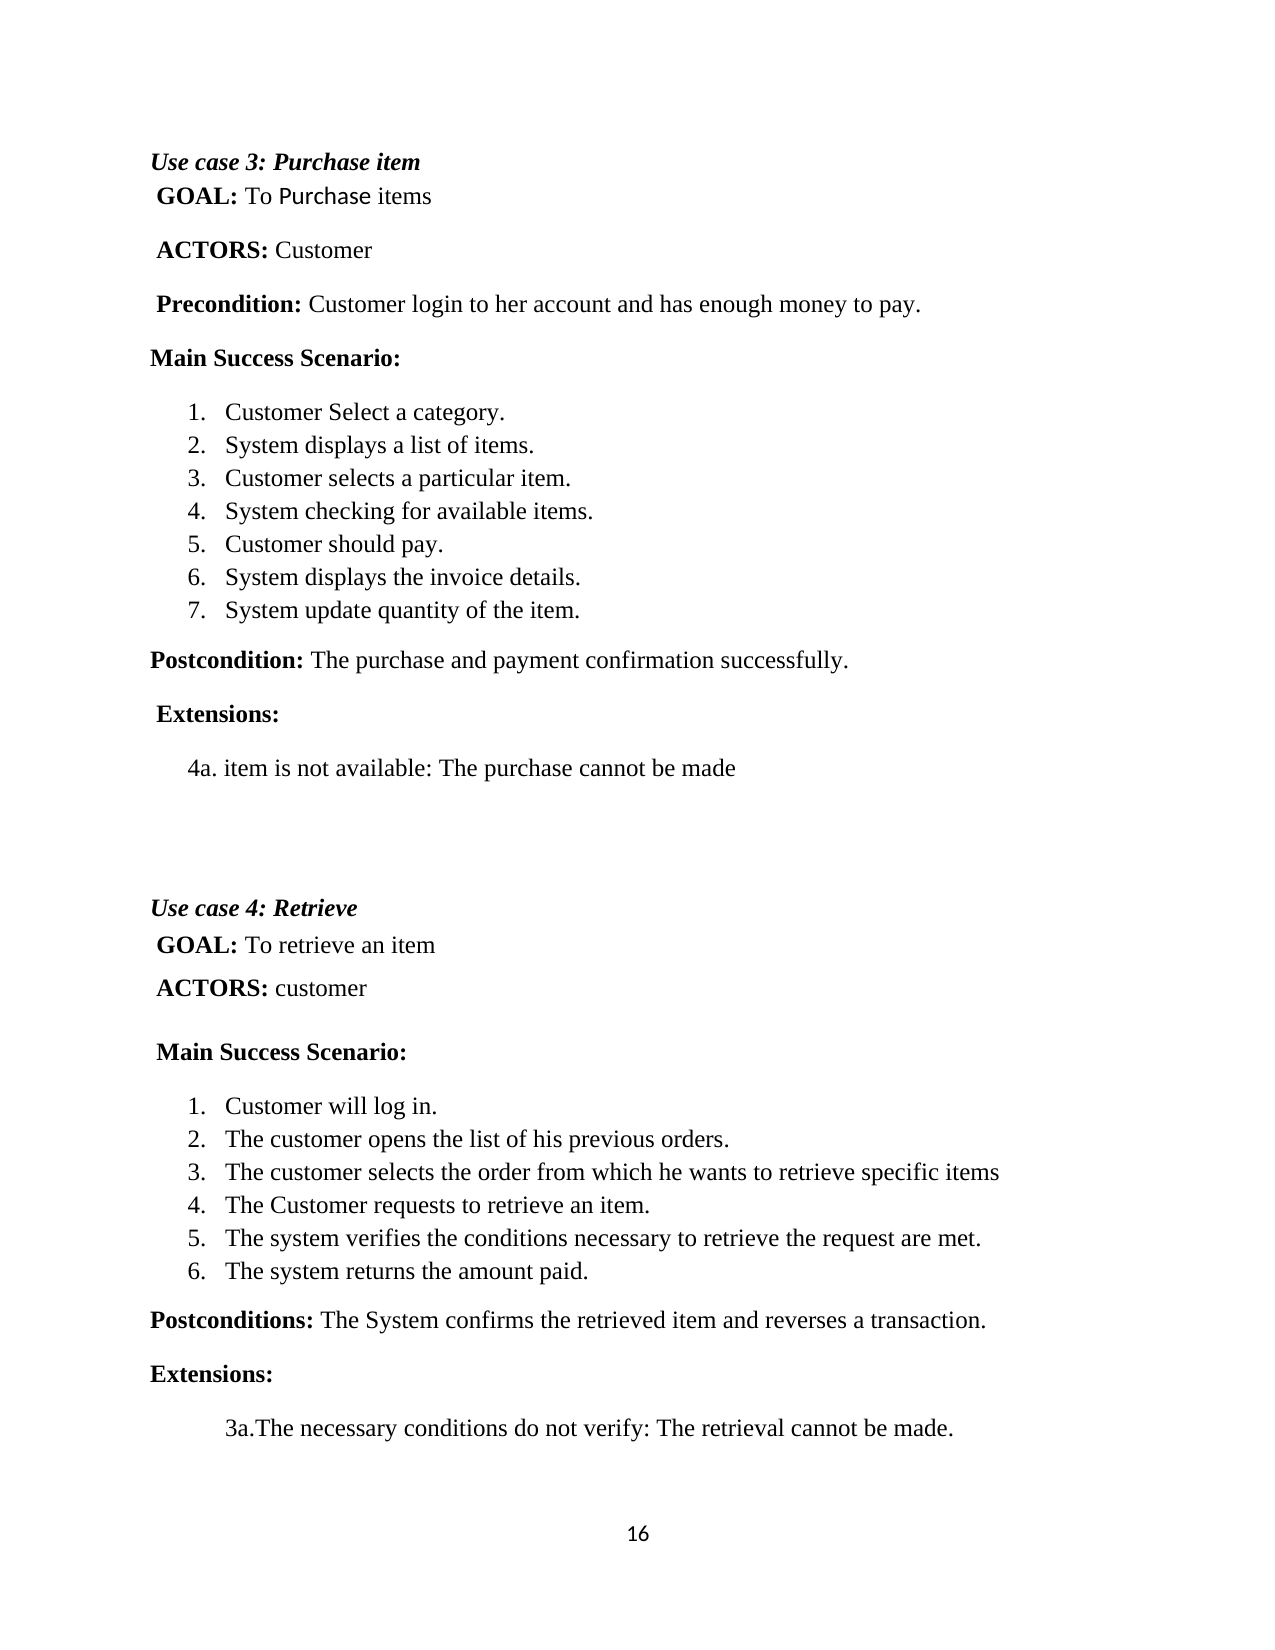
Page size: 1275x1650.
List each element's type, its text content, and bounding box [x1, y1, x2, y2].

list System displays the invoice details. [187, 562, 1125, 591]
list The system returns the amount paid. [187, 1256, 1125, 1284]
list System displays a list of items. [187, 430, 1125, 459]
list System checking for available items. [187, 496, 1125, 525]
list Customer should pay. [187, 529, 1125, 558]
text Postcondition: The purchase and payment confirmation successfully. [150, 645, 1125, 674]
text ACTORS: customer [150, 973, 1125, 1002]
list Customer will log in. [187, 1091, 1125, 1119]
list System update quantity of the item. [187, 595, 1125, 624]
text Extensions: [150, 699, 1125, 728]
subtitle Use case 3: Purchase item [150, 147, 1125, 176]
text ACTORS: Customer [150, 236, 1125, 264]
text Main Success Scenario: [150, 343, 1125, 372]
list The customer selects the order from which he wants to retrieve specific items [187, 1157, 1125, 1186]
list Customer Select a category. [187, 397, 1125, 426]
text GOAL: To Purchase items [150, 180, 1125, 210]
text Precondition: Customer login to her account and has enough money to pay. [150, 289, 1125, 318]
list The system verifies the conditions necessary to retrieve the request are met. [187, 1223, 1125, 1252]
text Main Success Scenario: [150, 1037, 1125, 1066]
list The Customer requests to retrieve an item. [187, 1190, 1125, 1218]
text 3a.The necessary conditions do not verify: The retrieval cannot be made. [150, 1413, 1125, 1442]
list The customer opens the list of his previous orders. [187, 1124, 1125, 1152]
text Extensions: [150, 1359, 1125, 1388]
text 4a. item is not available: The purchase cannot be made [150, 753, 1125, 781]
text Postconditions: The System confirms the retrieved item and reverses a transaction. [150, 1306, 1125, 1334]
subtitle GOAL: To retrieve an item [150, 930, 1125, 958]
list Customer selects a particular item. [187, 463, 1125, 492]
subtitle Use case 4: Retrieve [150, 893, 1125, 921]
